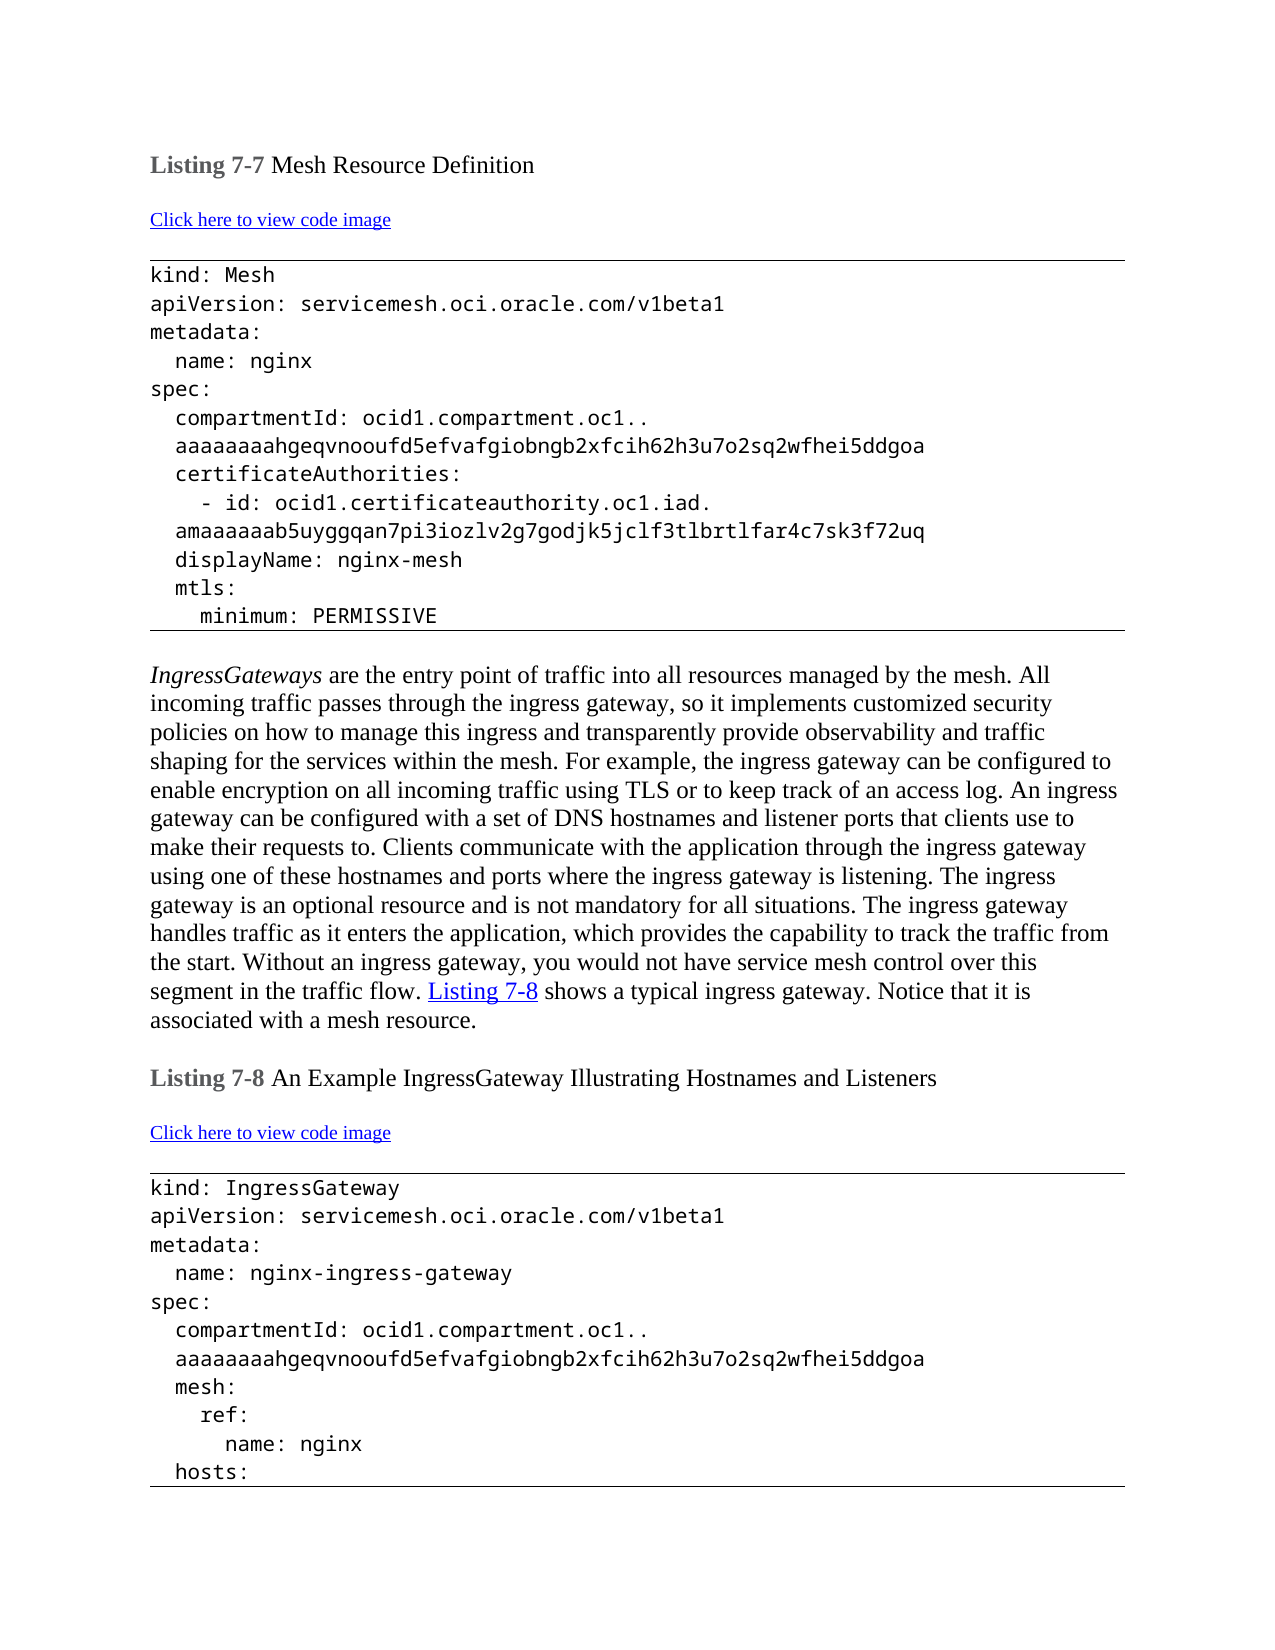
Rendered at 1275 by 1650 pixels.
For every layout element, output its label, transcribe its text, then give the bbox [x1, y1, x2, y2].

text displayName: nginx-mesh [150, 545, 1125, 573]
text kind: Mesh [150, 261, 1125, 289]
text compartmentId: ocid1.compartment.oc1.. [150, 1315, 1125, 1344]
text spec: [150, 374, 1125, 403]
text metadata: [150, 1230, 1125, 1258]
text amaaaaaab5uyggqan7pi3iozlv2g7godjk5jclf3tlbrtlfar4c7sk3f72uq [150, 516, 1125, 545]
text minimum: PERMISSIVE [150, 601, 1125, 630]
text aaaaaaaahgeqvnooufd5efvafgiobngb2xfcih62h3u7o2sq2wfhei5ddgoa [150, 1344, 1125, 1372]
text Listing 7-8 An Example IngressGateway Illustrating Hostnames and Listeners [150, 1063, 1125, 1091]
text certificateAuthorities: [150, 459, 1125, 488]
text name: nginx-ingress-gateway [150, 1258, 1125, 1287]
text mesh: [150, 1372, 1125, 1401]
text - id: ocid1.certificateauthority.oc1.iad. [150, 488, 1125, 516]
text mtls: [150, 573, 1125, 601]
text IngressGateways are the entry point of traffic into all resources managed by the mesh. All incoming traffic passes through the ingress gateway, so it implements customized security policies on how to manage this ingress and transparently provide observability and traffic shaping for the services within the mesh. For example, the ingress gateway can be configured to enable encryption on all incoming traffic using TLS or to keep track of an access log. An ingress gateway can be configured with a set of DNS hostnames and listener ports that clients use to make their requests to. Clients communicate with the application through the ingress gateway using one of these hostnames and ports where the ingress gateway is listening. The ingress gateway is an optional resource and is not mandatory for all situations. The ingress gateway handles traffic as it enters the application, which provides the capability to track the traffic from the start. Without an ingress gateway, you would not have service mesh control over this segment in the traffic flow. Listing 7-8 shows a typical ingress gateway. Notice that it is associated with a mesh resource. [150, 660, 1125, 1033]
text Listing 7-7 Mesh Resource Definition [150, 150, 1125, 179]
text hosts: [150, 1457, 1125, 1486]
text kind: IngressGateway [150, 1174, 1125, 1202]
text name: nginx [150, 346, 1125, 374]
text apiVersion: servicemesh.oci.oracle.com/v1beta1 [150, 1202, 1125, 1230]
text Click here to view code image [150, 208, 1125, 231]
text metadata: [150, 317, 1125, 346]
text spec: [150, 1287, 1125, 1315]
text apiVersion: servicemesh.oci.oracle.com/v1beta1 [150, 289, 1125, 317]
text name: nginx [150, 1429, 1125, 1457]
text Click here to view code image [150, 1121, 1125, 1143]
text compartmentId: ocid1.compartment.oc1.. [150, 403, 1125, 431]
text ref: [150, 1401, 1125, 1429]
text aaaaaaaahgeqvnooufd5efvafgiobngb2xfcih62h3u7o2sq2wfhei5ddgoa [150, 431, 1125, 459]
